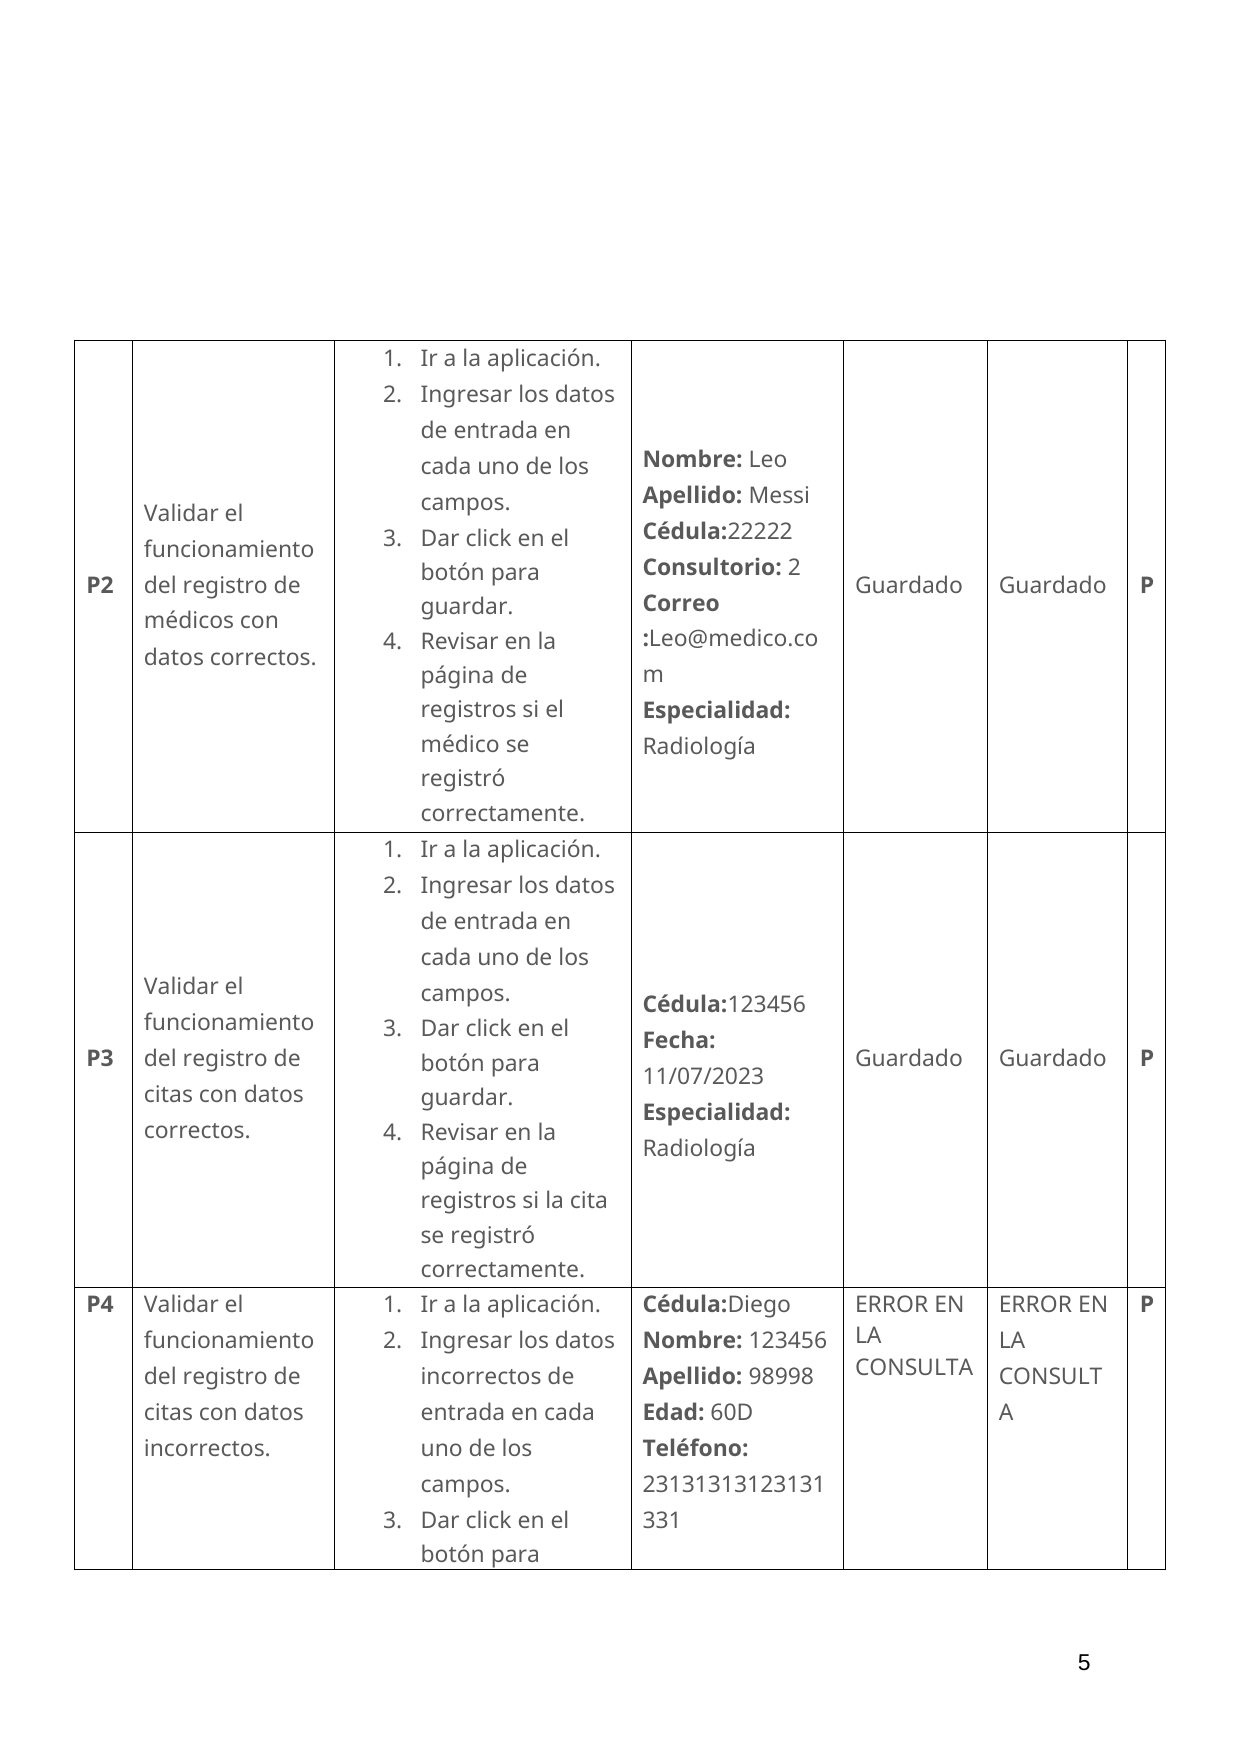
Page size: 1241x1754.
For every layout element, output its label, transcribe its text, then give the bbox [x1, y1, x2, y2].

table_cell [133, 1288, 334, 1569]
table_cell Guardado [988, 341, 1127, 832]
table_cell P3 [75, 833, 132, 1287]
table_cell Ir a la aplicación. Ingresar los datos de entrada en cada uno de los campos. Dar click en el botón para guardar. Revisar en la página de registros si la cita se registró correctamente. [335, 833, 631, 1287]
table_cell P4 [75, 1288, 132, 1569]
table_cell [335, 1288, 631, 1569]
table_cell P [1128, 833, 1165, 1287]
table_cell Validar el funcionamiento del registro de citas con datos correctos. [133, 833, 334, 1287]
table_cell Guardado [844, 833, 987, 1287]
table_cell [988, 1288, 1127, 1569]
table_cell Guardado [988, 833, 1127, 1287]
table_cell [632, 1288, 843, 1569]
table_cell P [1128, 341, 1165, 832]
table_cell Guardado [844, 341, 987, 832]
table_cell Ir a la aplicación. Ingresar los datos de entrada en cada uno de los campos. Dar click en el botón para guardar. Revisar en la página de registros si el médico se registró correctamente. [335, 341, 631, 832]
table_cell Validar el funcionamiento del registro de médicos con datos correctos. [133, 341, 334, 832]
table_cell P2 [75, 341, 132, 832]
table_cell Cédula:123456 Fecha: 11/07/2023 Especialidad: Radiología [632, 833, 843, 1287]
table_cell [844, 1288, 987, 1569]
table_cell P [1128, 1288, 1165, 1569]
table_cell Nombre: Leo Apellido: Messi Cédula:22222 Consultorio: 2 Correo:Leo@medico.com Especialidad: Radiología [632, 341, 843, 832]
